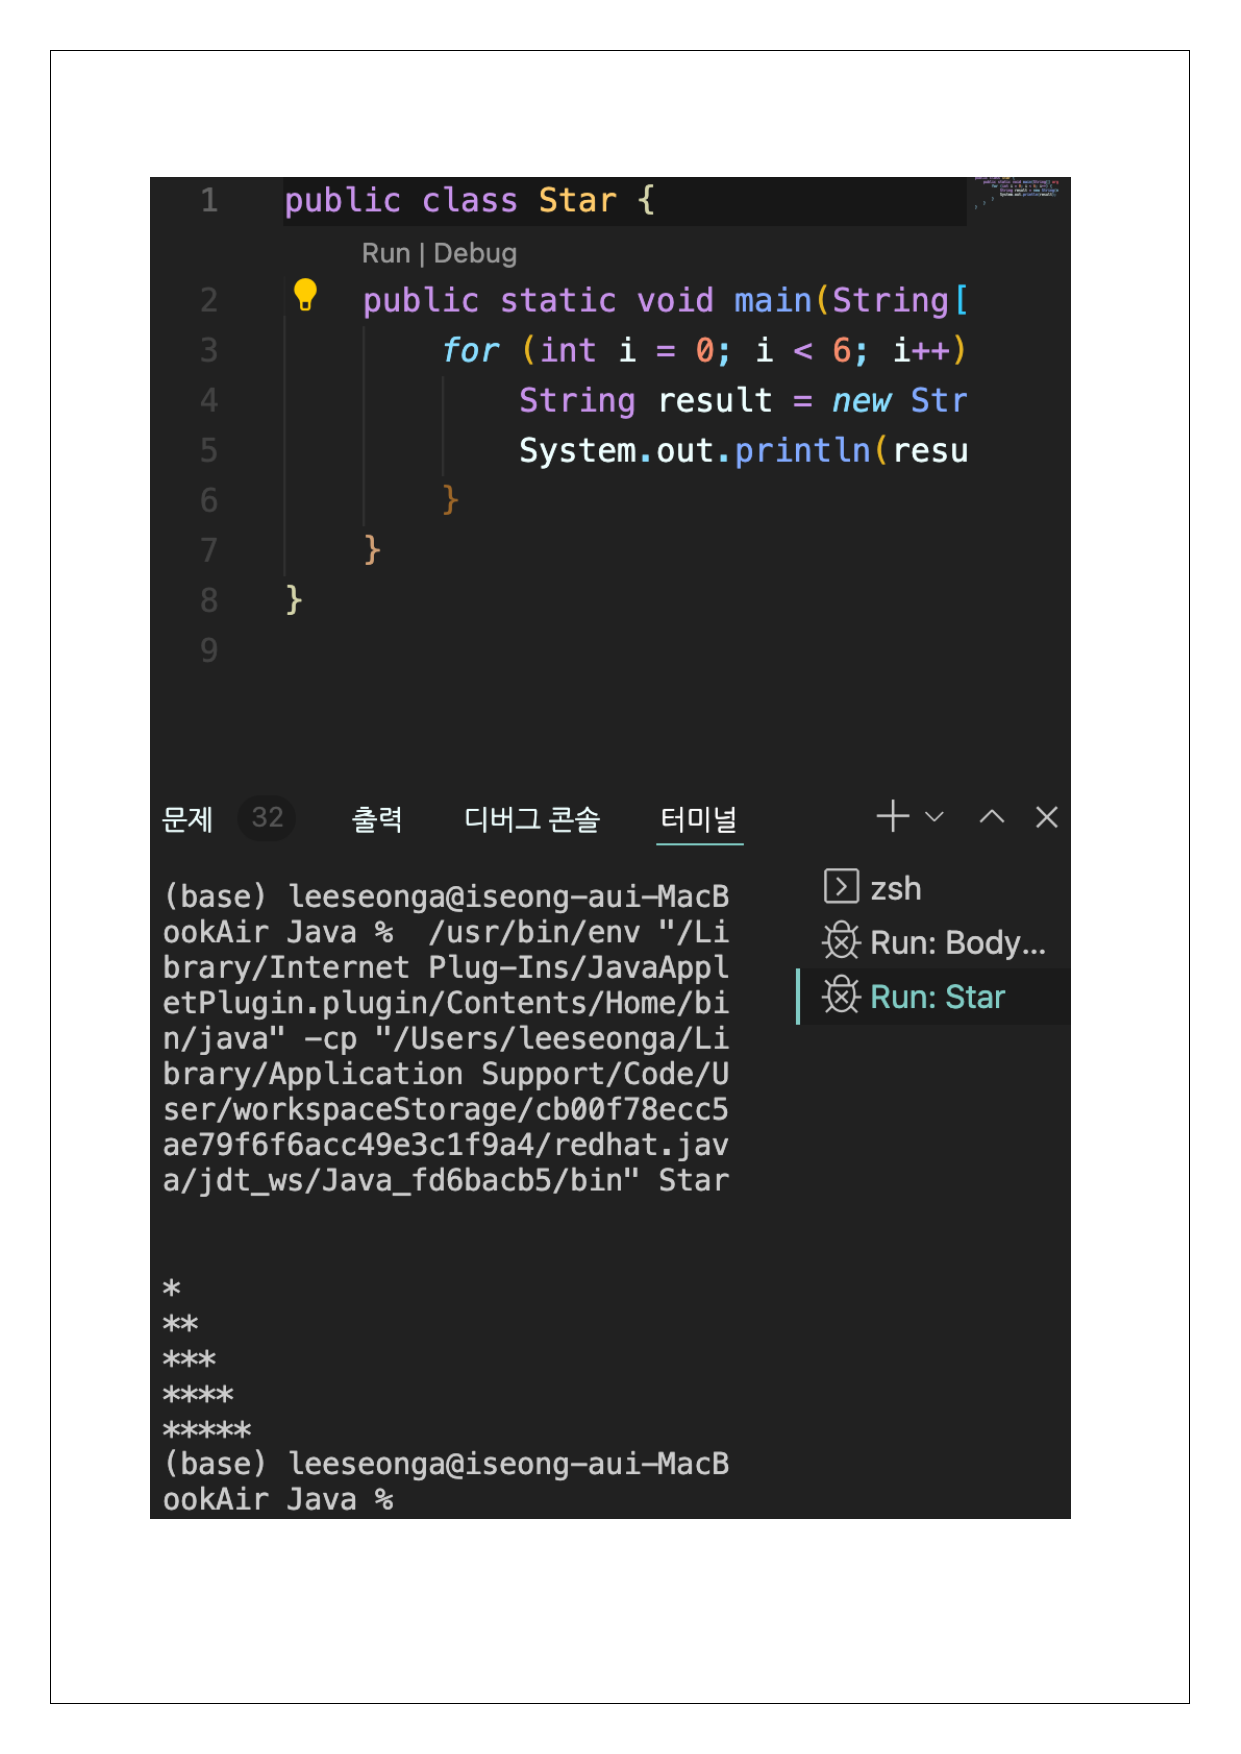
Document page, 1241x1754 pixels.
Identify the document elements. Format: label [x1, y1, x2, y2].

picture [150, 177, 1071, 1519]
